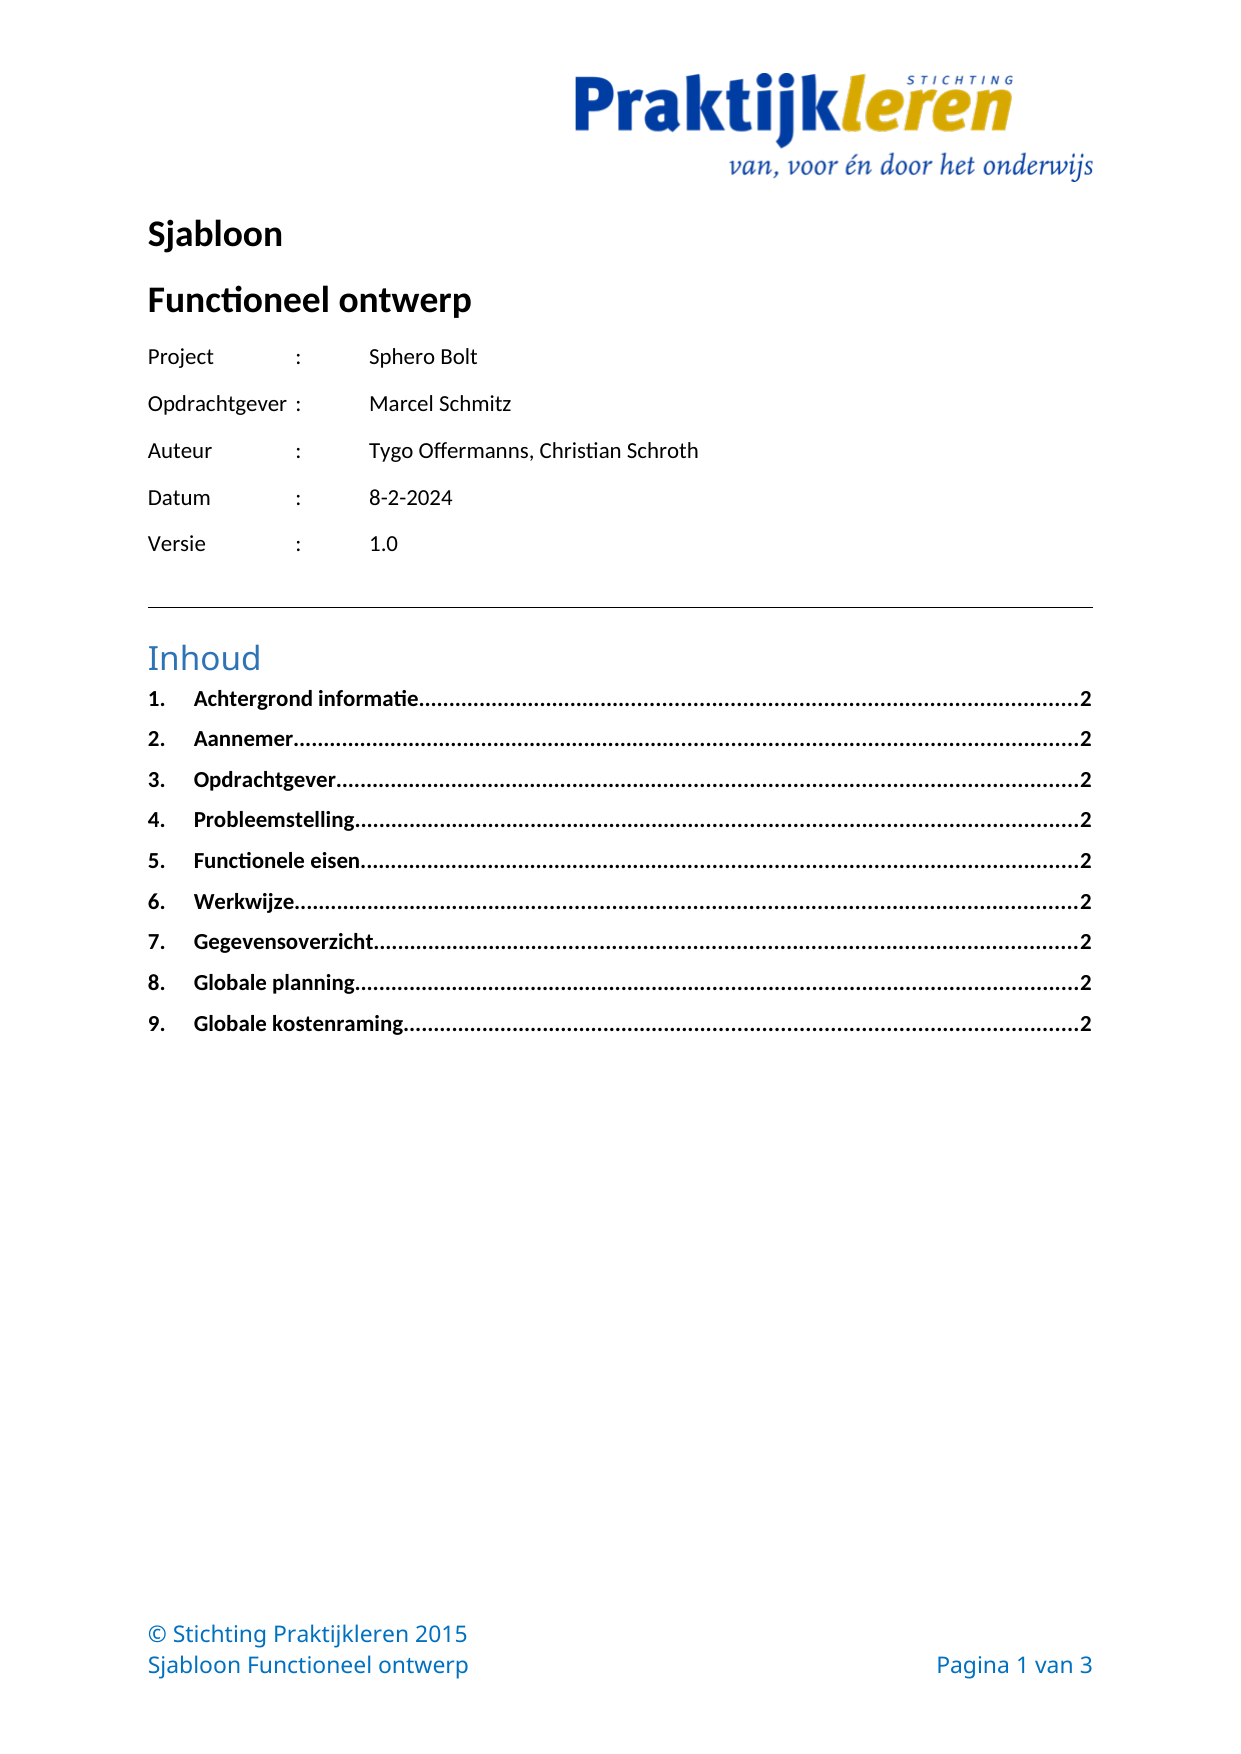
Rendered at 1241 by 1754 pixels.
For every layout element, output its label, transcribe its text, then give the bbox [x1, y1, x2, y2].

text Auteur : Tygo Offermanns, Christian Schroth [148, 436, 1093, 464]
text Opdrachtgever : Marcel Schmitz [148, 389, 1093, 417]
text Functioneel ontwerp [148, 276, 1093, 322]
text Project : Sphero Bolt [148, 342, 1093, 370]
text Versie : 1.0 [148, 529, 1093, 558]
picture [575, 73, 1093, 182]
text Datum : 8-2-2024 [148, 483, 1093, 511]
text Sjabloon [148, 210, 1093, 256]
